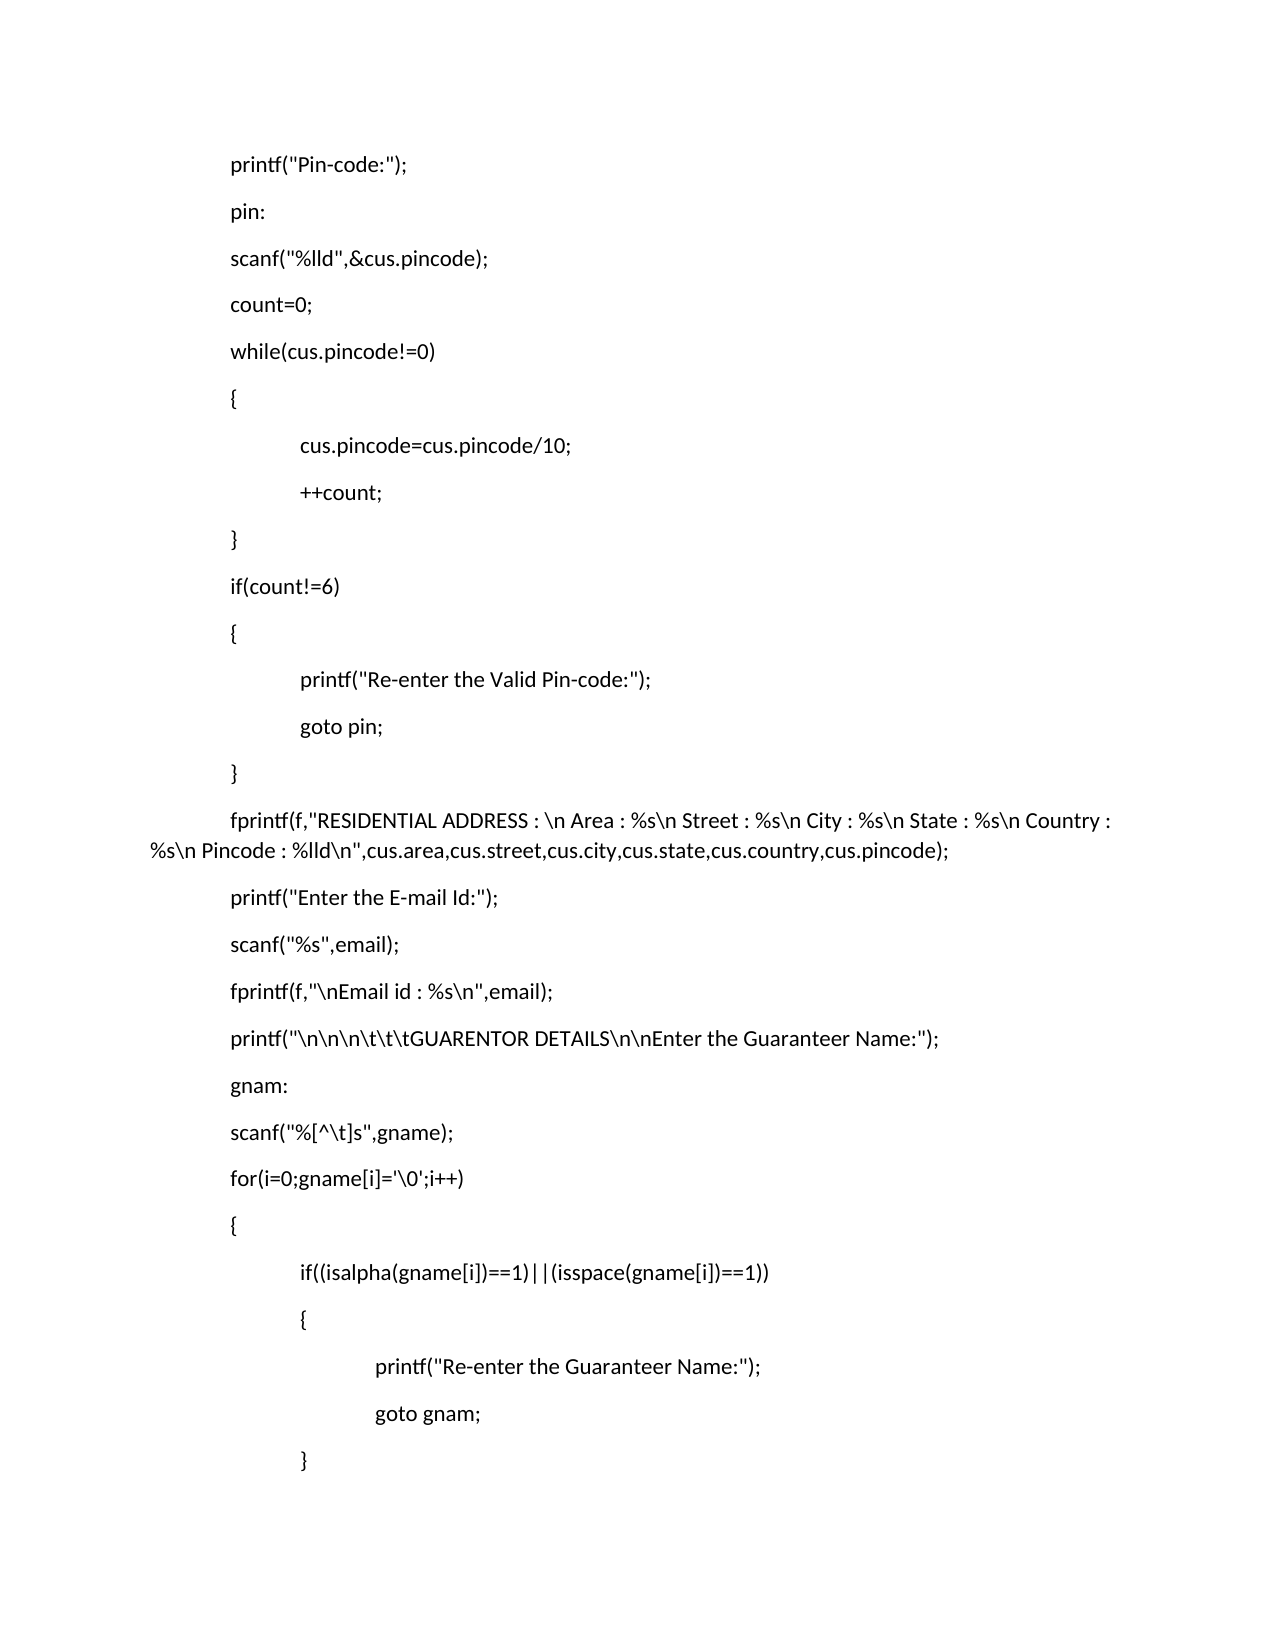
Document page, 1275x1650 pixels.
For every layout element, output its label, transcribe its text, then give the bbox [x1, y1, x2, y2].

text fprintf(f,"\nEmail id : %s\n",email); [150, 977, 1125, 1005]
text goto gnam; [150, 1399, 1125, 1427]
text for(i=0;gname[i]='\0';i++) [150, 1164, 1125, 1193]
text { [150, 1305, 1125, 1333]
text cus.pincode=cus.pincode/10; [150, 431, 1125, 459]
text } [150, 759, 1125, 787]
text printf("Enter the E-mail Id:"); [150, 883, 1125, 911]
text } [150, 1446, 1125, 1474]
text printf("Pin-code:"); [150, 150, 1125, 178]
text if((isalpha(gname[i])==1)||(isspace(gname[i])==1)) [150, 1258, 1125, 1286]
text scanf("%[^\t]s",gname); [150, 1118, 1125, 1146]
text printf("\n\n\n\t\t\tGUARENTOR DETAILS\n\nEnter the Guaranteer Name:"); [150, 1024, 1125, 1052]
text count=0; [150, 291, 1125, 319]
text gnam: [150, 1071, 1125, 1099]
text printf("Re-enter the Guaranteer Name:"); [150, 1352, 1125, 1380]
text while(cus.pincode!=0) [150, 337, 1125, 366]
text printf("Re-enter the Valid Pin-code:"); [150, 666, 1125, 694]
text ++count; [150, 478, 1125, 506]
text scanf("%lld",&cus.pincode); [150, 244, 1125, 272]
text } [150, 525, 1125, 553]
text if(count!=6) [150, 572, 1125, 600]
text pin: [150, 197, 1125, 225]
text scanf("%s",email); [150, 930, 1125, 958]
text fprintf(f,"RESIDENTIAL ADDRESS : \n Area : %s\n Street : %s\n City : %s\n State : %s\n Country : %s\n Pincode : %lld\n",cus.area,cus.street,cus.city,cus.state,cus.country,cus.pincode); [150, 806, 1125, 864]
text { [150, 384, 1125, 412]
text { [150, 1211, 1125, 1239]
text { [150, 619, 1125, 647]
text goto pin; [150, 712, 1125, 741]
